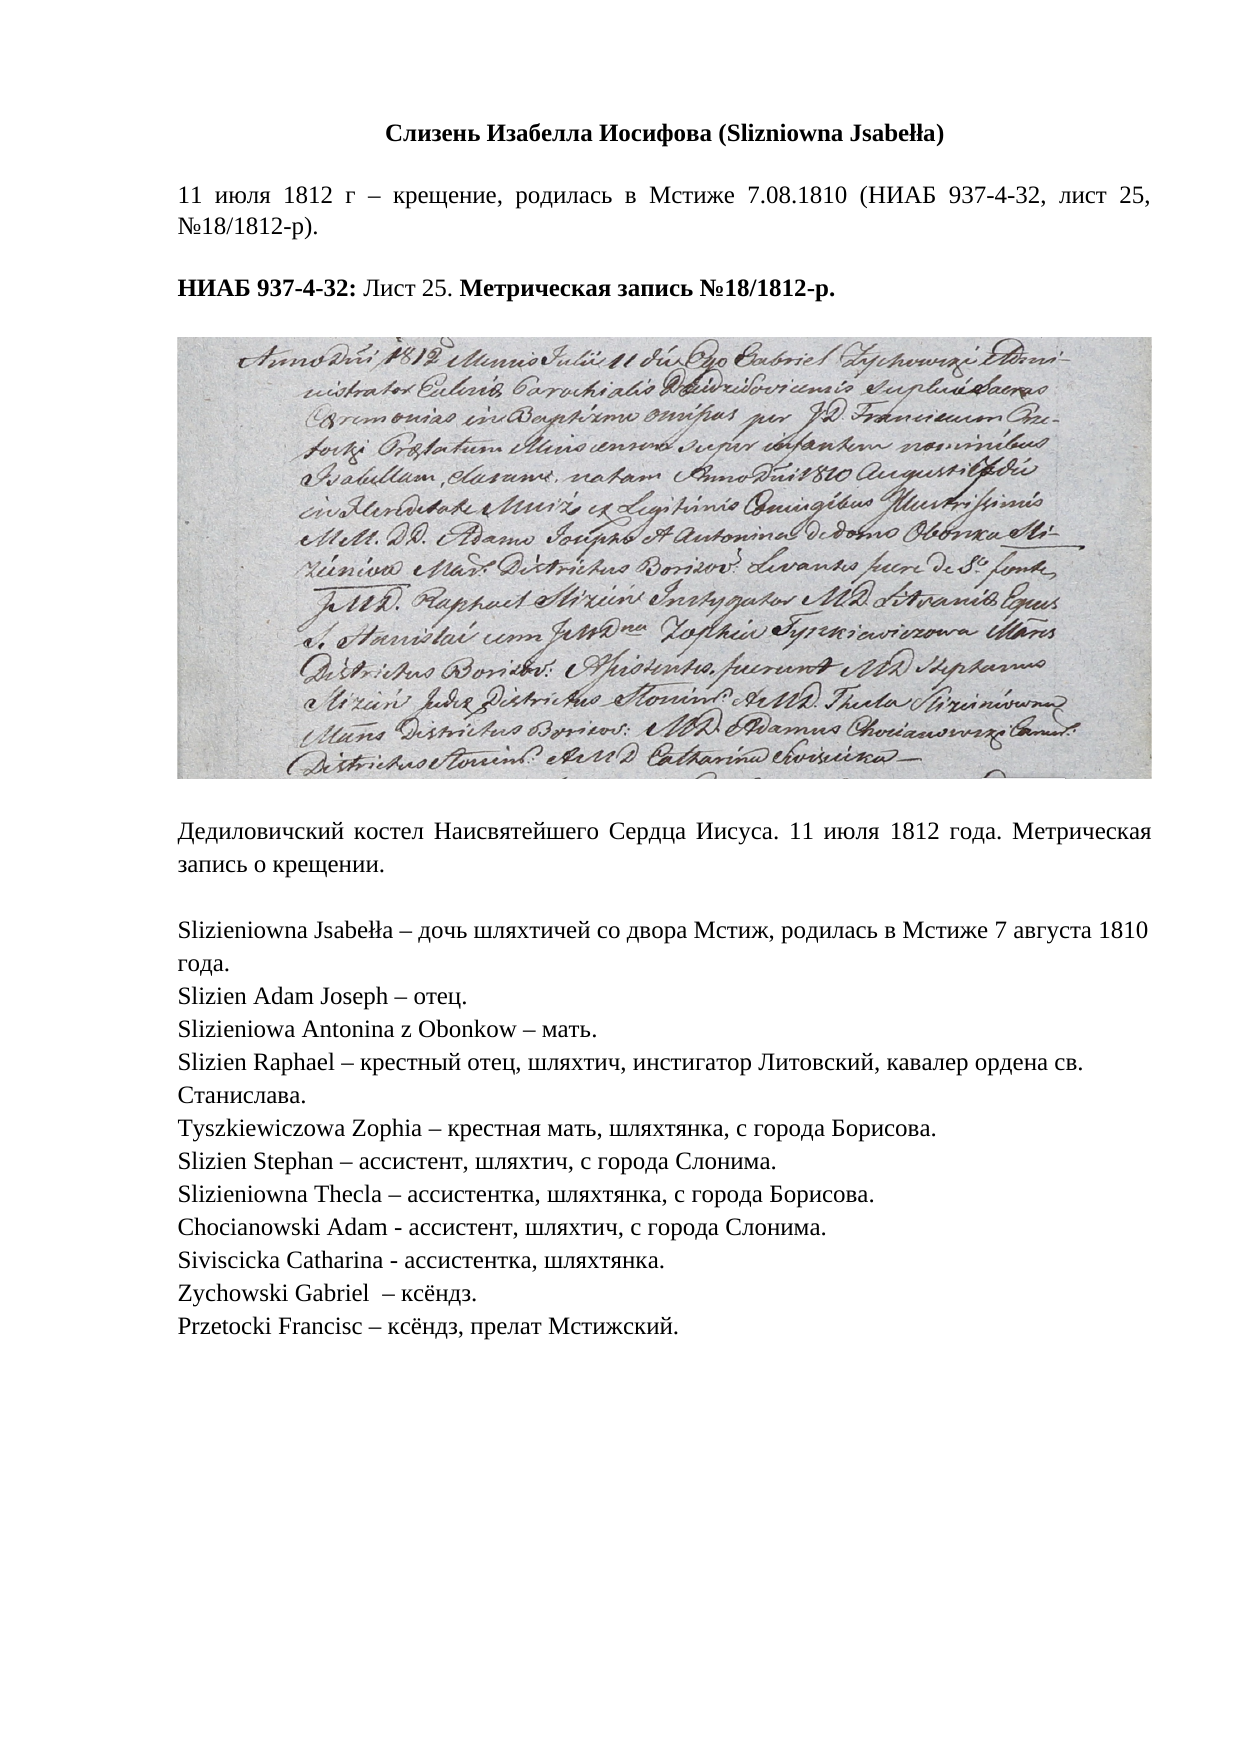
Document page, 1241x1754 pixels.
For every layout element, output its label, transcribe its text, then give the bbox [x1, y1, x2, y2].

text Дедиловичский костел Наисвятейшего Сердца Иисуса. 11 июля 1812 года. Метрическая запись о крещении. [177, 816, 1152, 878]
text Slizien Raphael – крестный отец, шляхтич, инстигатор Литовский, кавалер ордена св. Станислава. [177, 1047, 1152, 1109]
text Siviscicka Catharina - ассистентка, шляхтянка. [177, 1245, 1152, 1274]
text Zychowski Gabriel – ксёндз. [177, 1278, 1152, 1307]
text Slizieniowna Thecla – ассистентка, шляхтянка, с города Борисова. [177, 1179, 1152, 1208]
text Slizien Adam Joseph – отец. [177, 981, 1152, 1010]
text Slizieniowa Antonina z Obonkow – мать. [177, 1014, 1152, 1043]
text Chocianowski Adam - ассистент, шляхтич, с города Слонима. [177, 1212, 1152, 1241]
picture [177, 337, 1152, 779]
text НИАБ 937-4-32: Лист 25. Метрическая запись №18/1812-р. [177, 273, 1152, 302]
text 11 июля 1812 г – крещение, родилась в Мстиже 7.08.1810 (НИАБ 937-4-32, лист 25, №18/1812-р). [177, 180, 1152, 240]
text Slizien Stephan – ассистент, шляхтич, с города Слонима. [177, 1146, 1152, 1175]
text Przetocki Francisc – ксёндз, прелат Мстижский. [177, 1311, 1152, 1340]
text Slizieniowna Jsabełła – дочь шляхтичей со двора Мстиж, родилась в Мстиже 7 августа 1810 года. [177, 915, 1152, 977]
text Слизень Изабелла Иосифова (Slizniowna Jsabełła) [177, 118, 1152, 147]
text Tyszkiewiczowa Zophia – крестная мать, шляхтянка, с города Борисова. [177, 1113, 1152, 1142]
